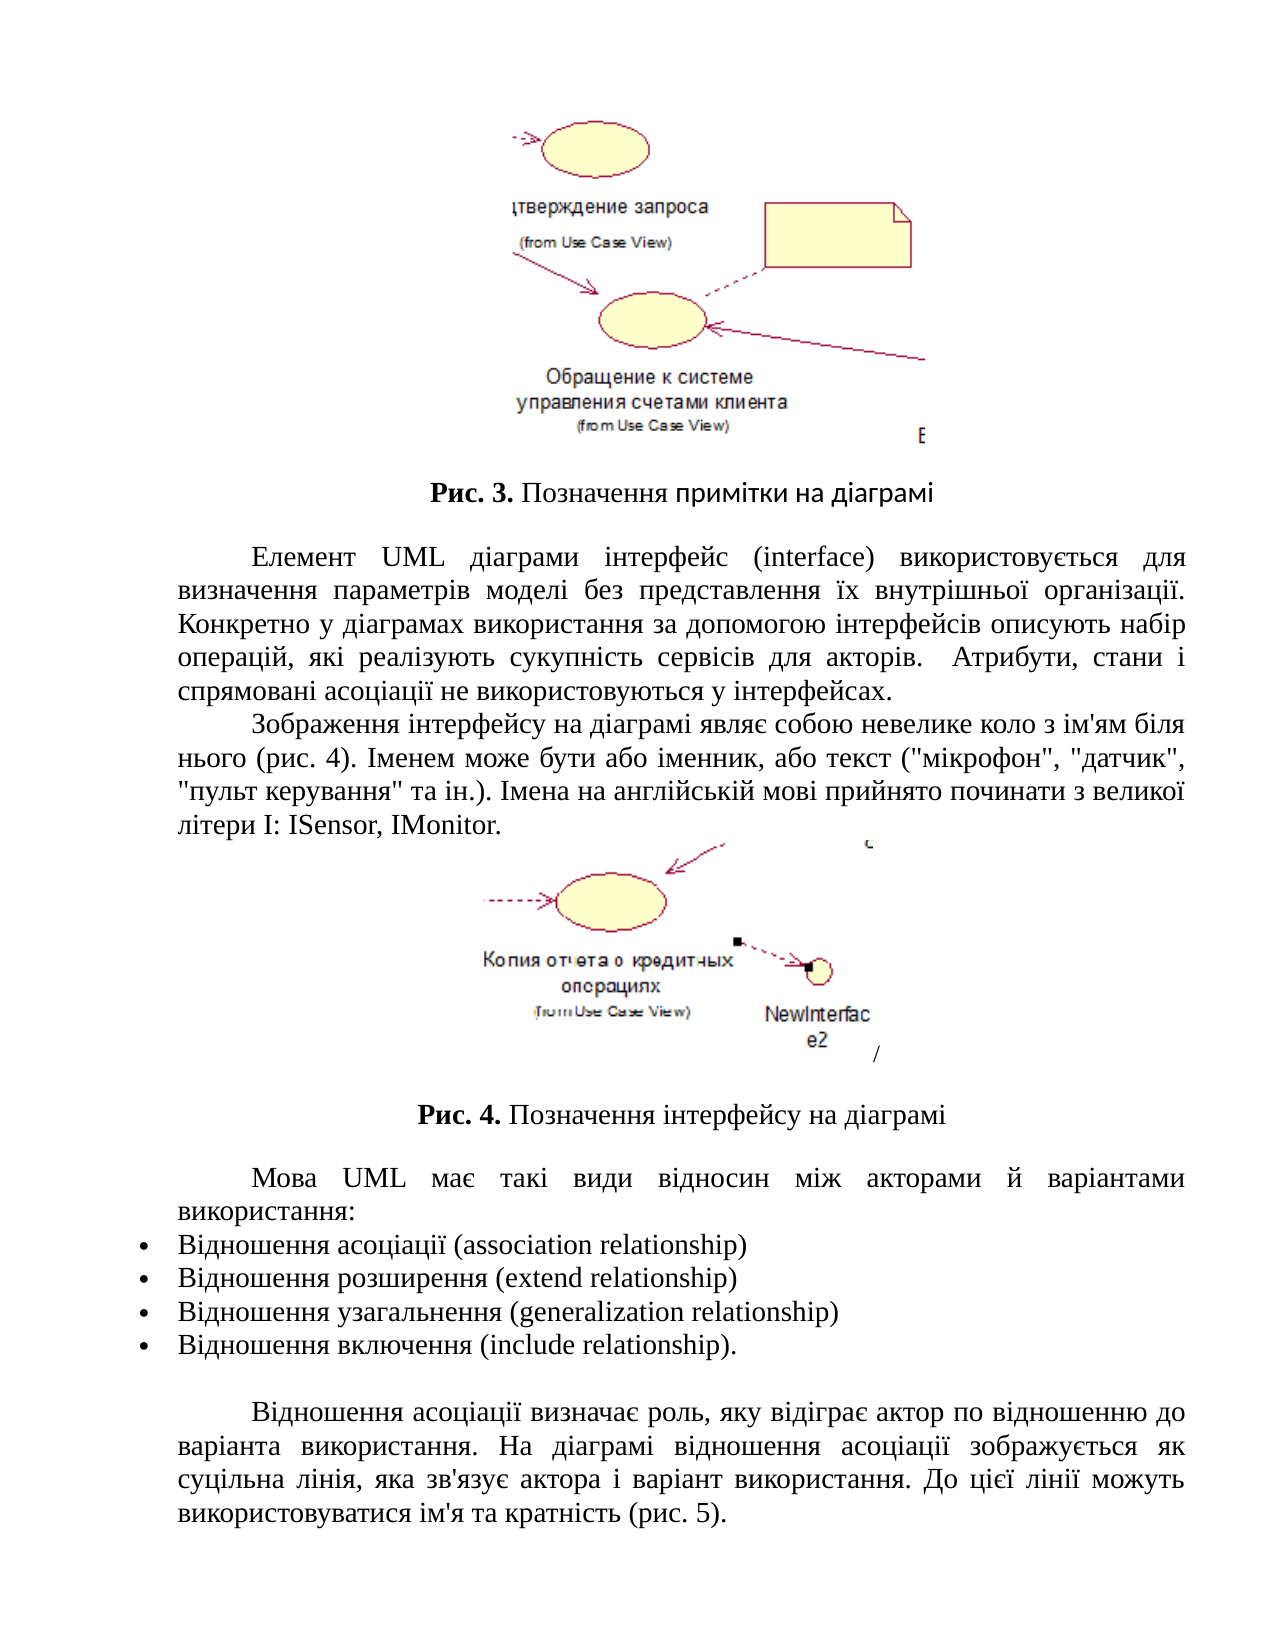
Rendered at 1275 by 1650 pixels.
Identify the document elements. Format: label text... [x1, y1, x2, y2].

text Рис. 4. Позначення інтерфейсу на діаграмі [177, 1097, 1186, 1131]
picture [512, 118, 926, 445]
text Відношення асоціації визначає роль, яку відіграє актор по відношенню до варіанта використання. На діаграмі відношення асоціації зображується як суцільна лінія, яка зв'язує актора і варіант використання. До цієї лінії можуть використовуватися ім'я та кратність (рис. 5). [177, 1394, 1186, 1529]
text Мова UML має такі види відносин між акторами й варіантами використання: [177, 1160, 1186, 1227]
list Відношення розширення (extend relationship) [140, 1260, 1186, 1294]
list Відношення включення (include relationship). [140, 1327, 1186, 1361]
list Відношення асоціації (association relationship) [140, 1227, 1186, 1260]
text Рис. 3. Позначення примітки на діаграмі [177, 474, 1186, 509]
text Елемент UML діаграми інтерфейс (interface) використовується для визначення параметрів моделі без представлення їх внутрішньої організації. Конкретно у діаграмах використання за допомогою інтерфейсів описують набір операцій, які реалізують сукупність сервісів для акторів. Атрибути, стани і спрямовані асоціації не використовуються у інтерфейсах. [177, 539, 1186, 706]
text Зображення інтерфейсу на діаграмі являє собою невелике коло з ім'ям біля нього (рис. 4). Іменем може бути або іменник, або текст ("мікрофон", "датчик", "пульт керування" та ін.). Імена на англійській мові прийнято починати з великої літери І: ISensor, IMonitor. [177, 706, 1186, 841]
list Відношення узагальнення (generalization relationship) [140, 1294, 1186, 1327]
picture [483, 840, 873, 1063]
